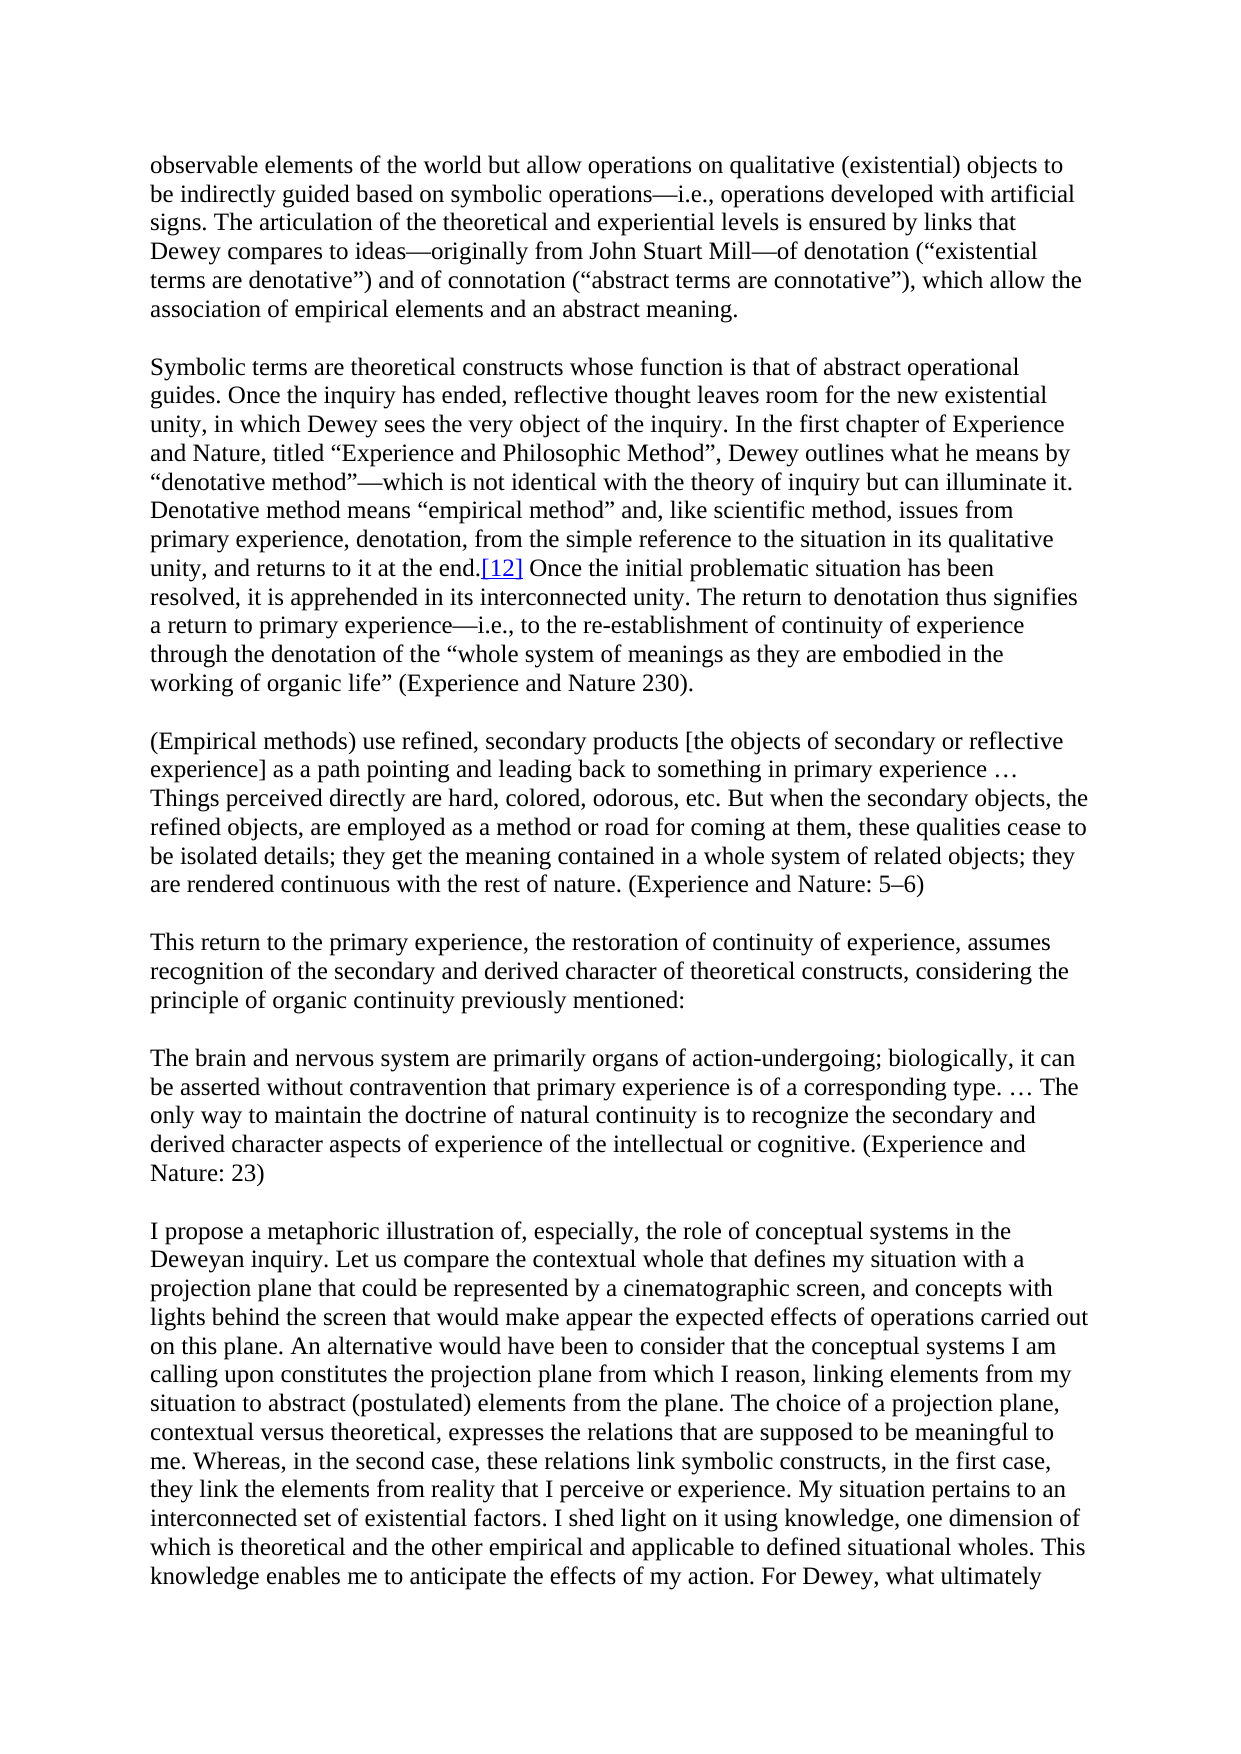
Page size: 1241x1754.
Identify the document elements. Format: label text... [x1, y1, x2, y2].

text This return to the primary experience, the restoration of continuity of experience, assumes recognition of the secondary and derived character of theoretical constructs, considering the principle of organic continuity previously mentioned: [150, 927, 1090, 1014]
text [150, 150, 1090, 322]
text The brain and nervous system are primarily organs of action-undergoing; biologically, it can be asserted without contravention that primary experience is of a corresponding type. … The only way to maintain the doctrine of natural continuity is to recognize the secondary and derived character aspects of experience of the intellectual or cognitive. (Experience and Nature: 23) [150, 1043, 1090, 1187]
text (Empirical methods) use refined, secondary products [the objects of secondary or reflective experience] as a path pointing and leading back to something in primary experience … Things perceived directly are hard, colored, odorous, etc. But when the secondary objects, the refined objects, are employed as a method or road for coming at them, these qualities cease to be isolated details; they get the meaning contained in a whole system of related objects; they are rendered continuous with the rest of nature. (Experience and Nature: 5–6) [150, 726, 1090, 898]
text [150, 1216, 1090, 1589]
text Symbolic terms are theoretical constructs whose function is that of abstract operational guides. Once the inquiry has ended, reflective thought leaves room for the new existential unity, in which Dewey sees the very object of the inquiry. In the first chapter of Experience and Nature, titled “Experience and Philosophic Method”, Dewey outlines what he means by “denotative method”—which is not identical with the theory of inquiry but can illuminate it. Denotative method means “empirical method” and, like scientific method, issues from primary experience, denotation, from the simple reference to the situation in its qualitative unity, and returns to it at the end.[12] Once the initial problematic situation has been resolved, it is apprehended in its interconnected unity. The return to denotation thus signifies a return to primary experience—i.e., to the re-establishment of continuity of experience through the denotation of the “whole system of meanings as they are embodied in the working of organic life” (Experience and Nature 230). [150, 352, 1090, 697]
